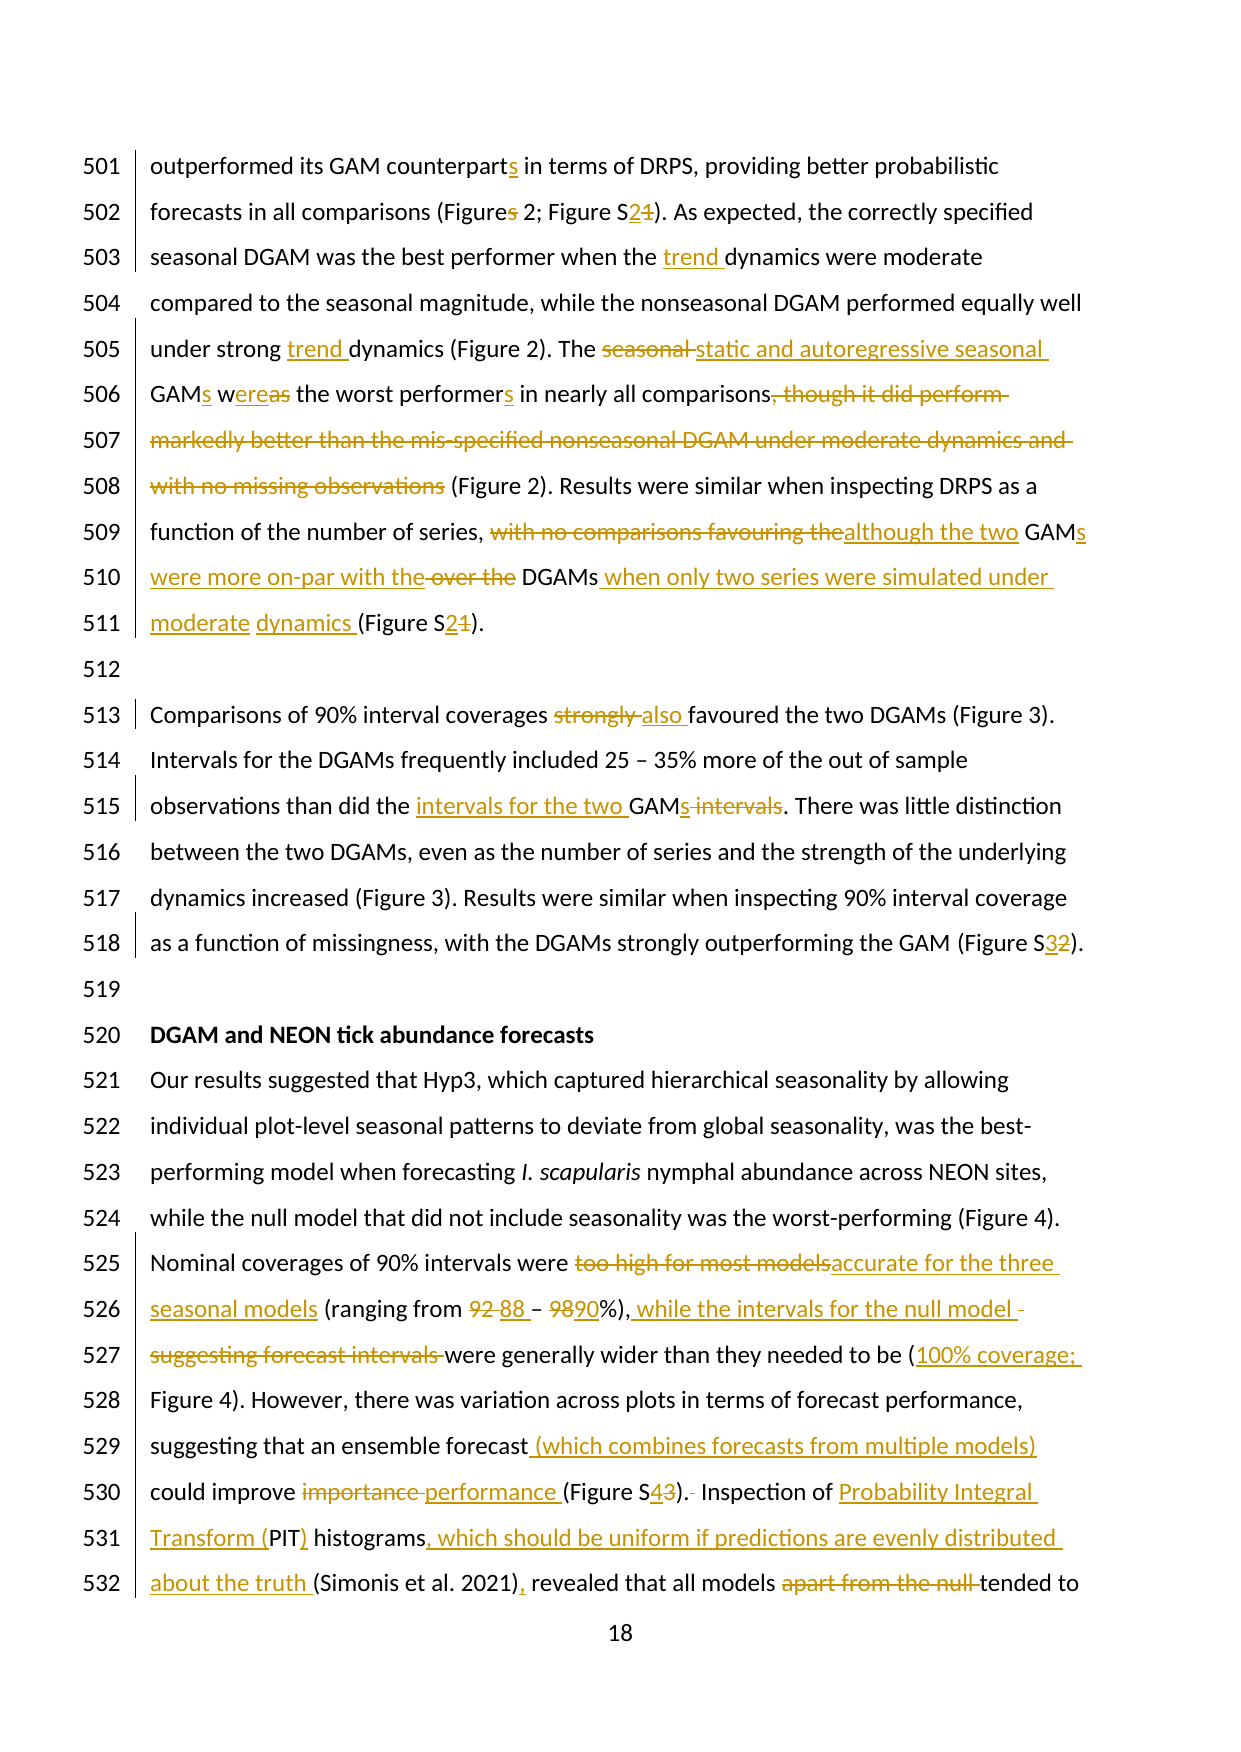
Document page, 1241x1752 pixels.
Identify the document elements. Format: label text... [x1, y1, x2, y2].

text Comparisons of 90% interval coverages favoured the two DGAMs (Figure 3). Intervals for the DGAMs frequently included 25 – 35% more of the out of sample observations than did the GAM. There was little distinction between the two DGAMs, even as the number of series and the strength of the underlying dynamics increased (Figure 3). Results were similar when inspecting 90% interval coverage as a function of missingness, with the DGAMs strongly outperforming the GAM (Figure S). [150, 699, 1090, 958]
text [150, 150, 1090, 638]
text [150, 1064, 1090, 1598]
text DGAM and NEON tick abundance forecasts [150, 1019, 1090, 1049]
